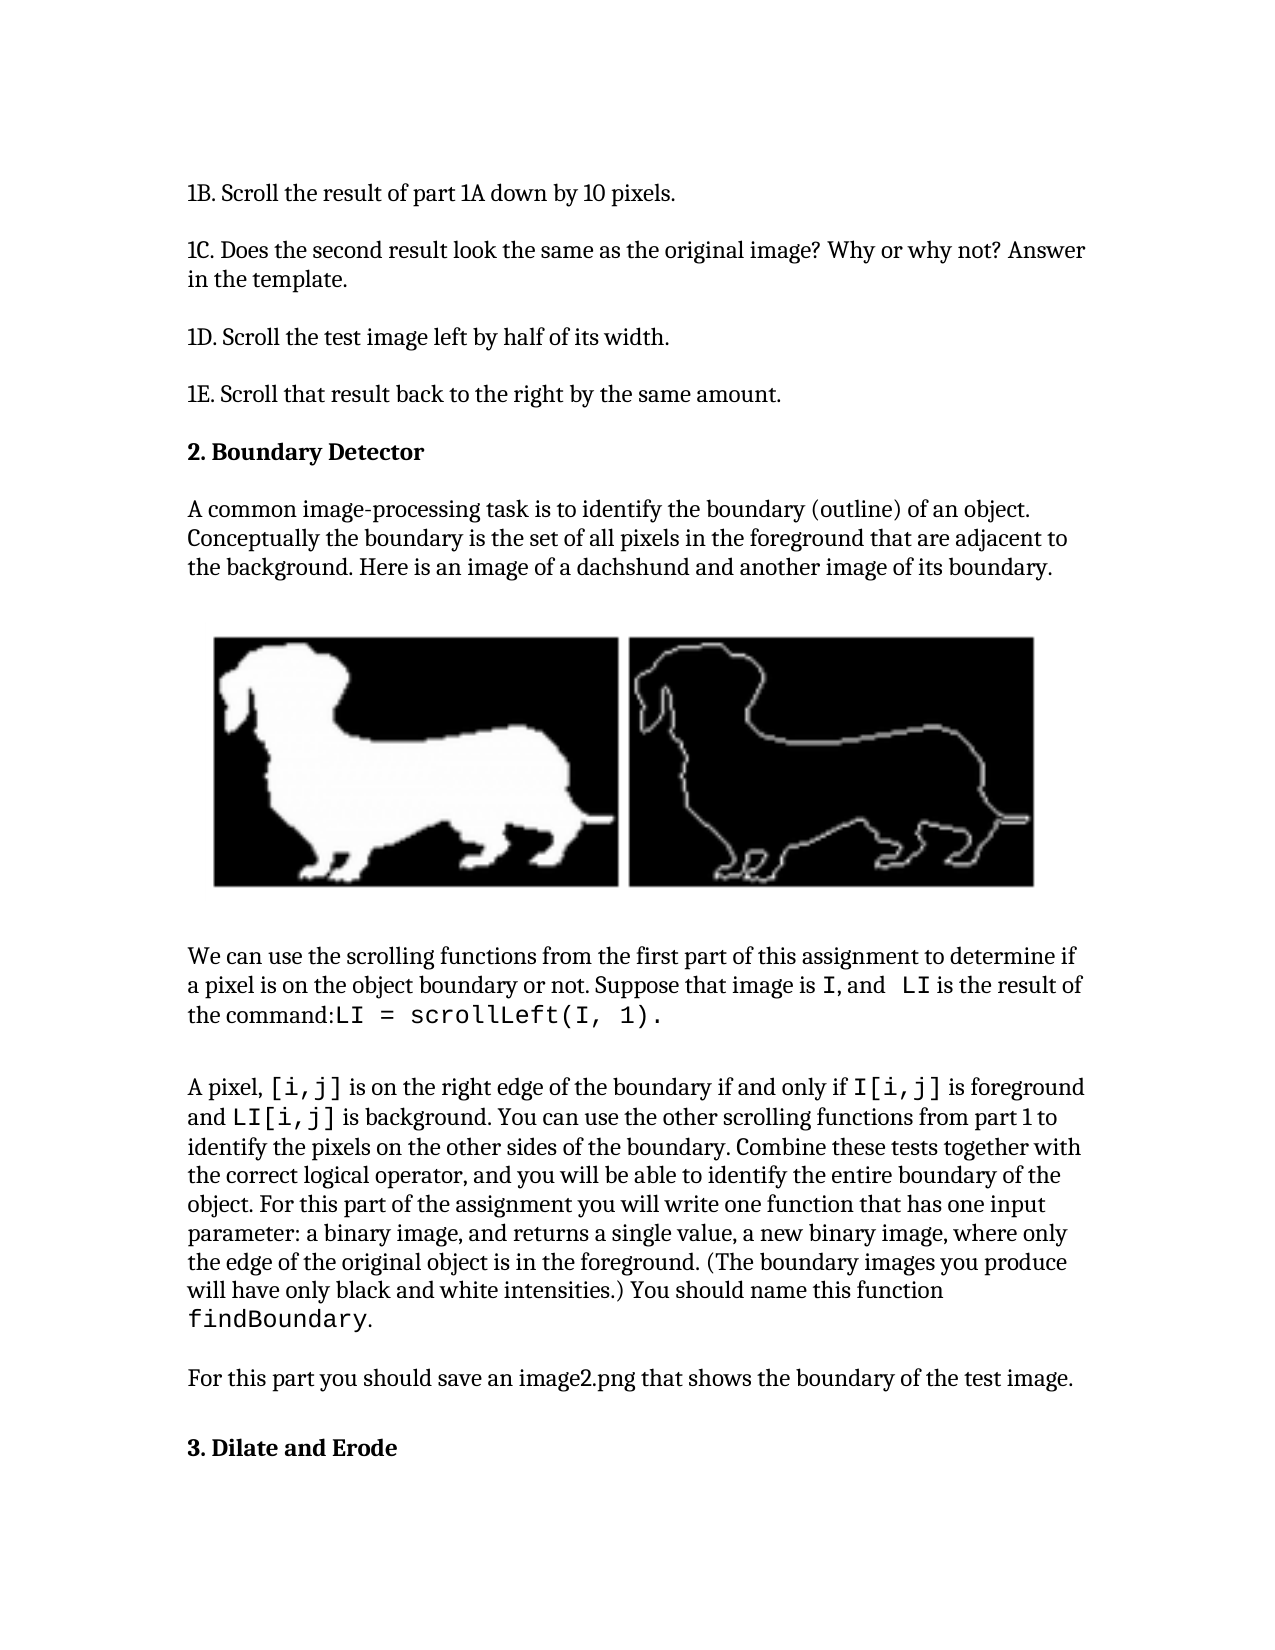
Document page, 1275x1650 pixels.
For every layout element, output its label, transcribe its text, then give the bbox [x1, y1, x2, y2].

text 1E. Scroll that result back to the right by the same amount. [187, 380, 1087, 409]
text 3. Dilate and Erode [187, 1434, 1087, 1463]
text 1B. Scroll the result of part 1A down by 10 pixels. [187, 179, 1087, 207]
text A common image-processing task is to identify the boundary (outline) of an object. Conceptually the boundary is the set of all pixels in the foreground that are adjacent to the background. Here is an image of a dachshund and another image of its boundary. [187, 495, 1087, 581]
text We can use the scrolling functions from the first part of this assignment to determine if a pixel is on the object boundary or not. Suppose that image is I, and LI is the result of the command: LI = scrollLeft(I, 1). [187, 942, 1087, 1031]
text A pixel, [i,j] is on the right edge of the boundary if and only if I[i,j] is foreground and LI[i,j] is background. You can use the other scrolling functions from part 1 to identify the pixels on the other sides of the boundary. Combine these tests together with the correct logical operator, and you will be able to identify the entire boundary of the object. For this part of the assignment you will write one function that has one input parameter: a binary image, and returns a single value, a new binary image, where only the edge of the original object is in the foreground. (The boundary images you produce will have only black and white intensities.) You should name this function findBoundary. [187, 1072, 1087, 1335]
text 2. Boundary Detector [187, 437, 1087, 466]
text For this part you should save an image2.png that shows the boundary of the test image. [187, 1364, 1087, 1392]
picture [204, 622, 1048, 901]
text 1C. Does the second result look the same as the original image? Why or why not? Answer in the template. [187, 236, 1087, 294]
text 1D. Scroll the test image left by half of its width. [187, 322, 1087, 351]
